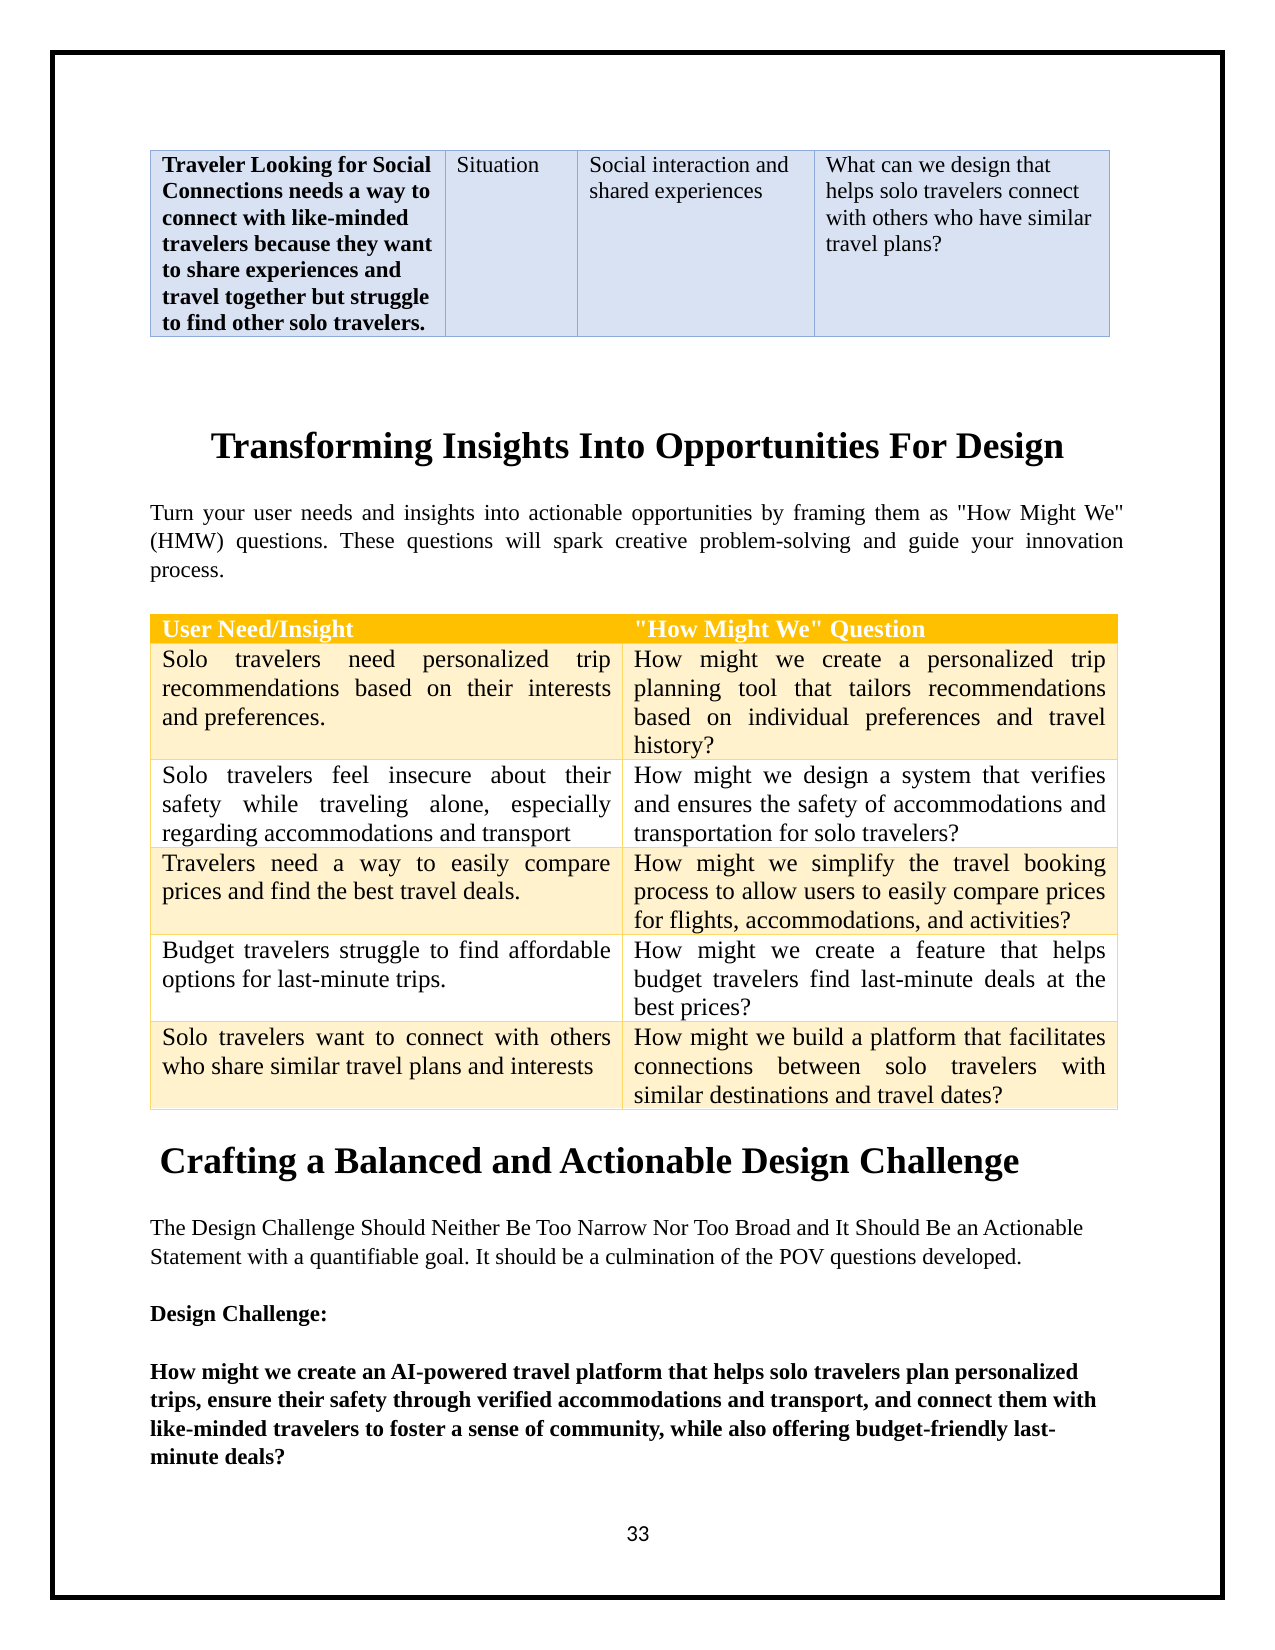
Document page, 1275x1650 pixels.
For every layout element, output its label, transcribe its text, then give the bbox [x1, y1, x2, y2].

text Design Challenge: [150, 1301, 1125, 1327]
table_cell Solo travelers want to connect with others who share similar travel plans and interests [151, 1022, 622, 1108]
table_cell How might we simplify the travel booking process to allow users to easily compare prices for flights, accommodations, and activities? [623, 848, 1117, 934]
text The Design Challenge Should Neither Be Too Narrow Nor Too Broad and It Should Be an Actionable Statement with a quantifiable goal. It should be a culmination of the POV questions developed. [150, 1214, 1125, 1269]
table_cell Budget travelers struggle to find affordable options for last-minute trips. [151, 935, 622, 1021]
table_header User Need/Insight [151, 615, 622, 643]
table_cell How might we create a personalized trip planning tool that tailors recommendations based on individual preferences and travel history? [623, 644, 1117, 759]
table_cell Situation [446, 151, 577, 336]
table_cell How might we build a platform that facilitates connections between solo travelers with similar destinations and travel dates? [623, 1022, 1117, 1108]
table_header "How Might We" Question [623, 615, 1117, 643]
table_cell What can we design that helps solo travelers connect with others who have similar travel plans? [815, 151, 1109, 336]
table_cell Solo travelers feel insecure about their safety while traveling alone, especially regarding accommodations and transport [151, 760, 622, 847]
text Transforming Insights Into Opportunities For Design [150, 423, 1125, 466]
text Crafting a Balanced and Actionable Design Challenge [150, 1139, 1125, 1182]
text Turn your user needs and insights into actionable opportunities by framing them as "How Might We" (HMW) questions. These questions will spark creative problem-solving and guide your innovation process. [150, 499, 1125, 582]
table_cell Travelers need a way to easily compare prices and find the best travel deals. [151, 848, 622, 934]
table_cell Social interaction and shared experiences [578, 151, 814, 336]
table_cell Solo travelers need personalized trip recommendations based on their interests and preferences. [151, 644, 622, 759]
table_cell How might we create a feature that helps budget travelers find last-minute deals at the best prices? [623, 935, 1117, 1021]
text How might we create an AI-powered travel platform that helps solo travelers plan personalized trips, ensure their safety through verified accommodations and transport, and connect them with like-minded travelers to foster a sense of community, while also offering budget-friendly last-minute deals? [150, 1358, 1125, 1470]
table_cell Traveler Looking for Social Connections needs a way to connect with like-minded travelers because they want to share experiences and travel together but struggle to find other solo travelers. [151, 151, 445, 336]
table_cell How might we design a system that verifies and ensures the safety of accommodations and transportation for solo travelers? [623, 760, 1117, 847]
